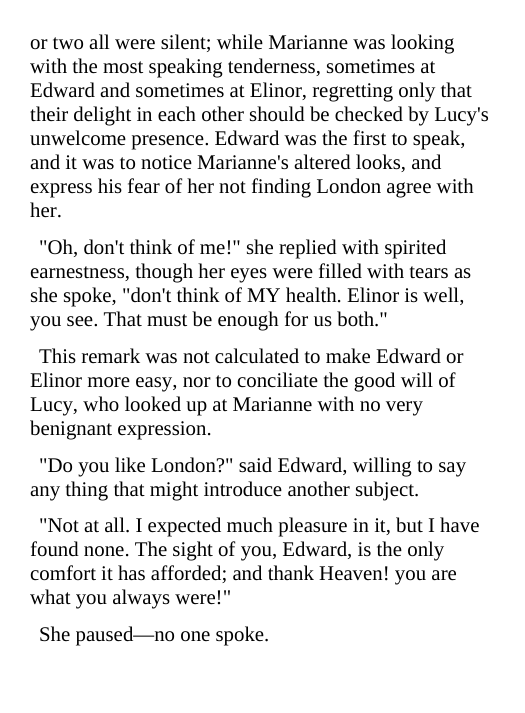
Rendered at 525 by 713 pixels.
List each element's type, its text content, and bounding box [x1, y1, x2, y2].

text "Oh, don't think of me!" she replied with spirited earnestness, though her eyes were filled with tears as she spoke, "don't think of MY health. Elinor is well, you see. That must be enough for us both." [30, 235, 495, 331]
text "Do you like London?" said Edward, willing to say any thing that might introduce another subject. [30, 452, 495, 501]
text This remark was not calculated to make Edward or Elinor more easy, nor to conciliate the good will of Lucy, who looked up at Marianne with no very benignant expression. [30, 344, 495, 440]
text She paused—no one spoke. [30, 622, 495, 646]
text "Not at all. I expected much pleasure in it, but I have found none. The sight of you, Edward, is the only comfort it has afforded; and thank Heaven! you are what you always were!" [30, 513, 495, 609]
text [30, 30, 495, 222]
